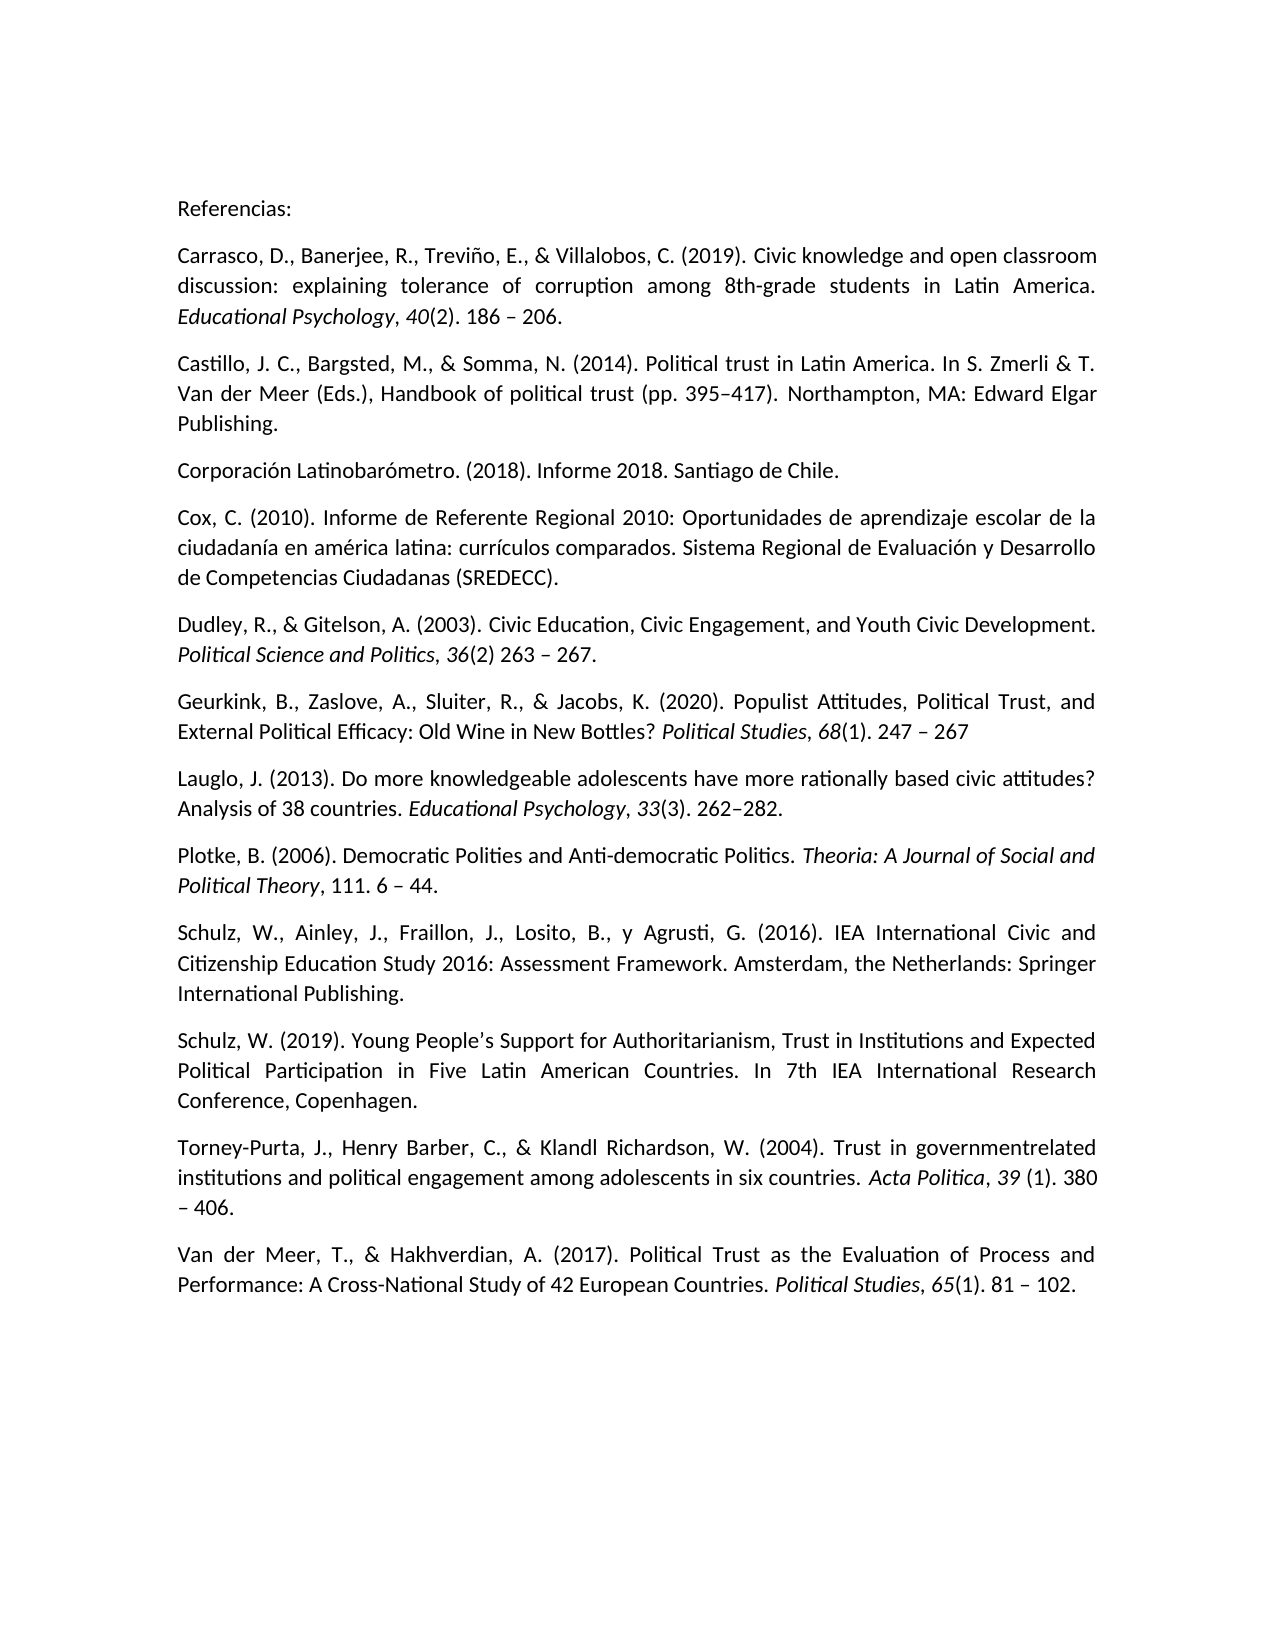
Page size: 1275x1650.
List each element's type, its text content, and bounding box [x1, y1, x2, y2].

text Castillo, J. C., Bargsted, M., & Somma, N. (2014). Political trust in Latin America. In S. Zmerli & T. Van der Meer (Eds.), Handbook of political trust (pp. 395–417). Northampton, MA: Edward Elgar Publishing. [177, 349, 1098, 437]
text Schulz, W. (2019). Young People’s Support for Authoritarianism, Trust in Institutions and Expected Political Participation in Five Latin American Countries. In 7th IEA International Research Conference, Copenhagen. [177, 1026, 1098, 1114]
text Plotke, B. (2006). Democratic Polities and Anti-democratic Politics. Theoria: A Journal of Social and Political Theory, 111. 6 – 44. [177, 841, 1098, 899]
text Geurkink, B., Zaslove, A., Sluiter, R., & Jacobs, K. (2020). Populist Attitudes, Political Trust, and External Political Efficacy: Old Wine in New Bottles? Political Studies, 68(1). 247 – 267 [177, 687, 1098, 745]
text Corporación Latinobarómetro. (2018). Informe 2018. Santiago de Chile. [177, 456, 1098, 484]
text Van der Meer, T., & Hakhverdian, A. (2017). Political Trust as the Evaluation of Process and Performance: A Cross-National Study of 42 European Countries. Political Studies, 65(1). 81 – 102. [177, 1240, 1098, 1298]
text Lauglo, J. (2013). Do more knowledgeable adolescents have more rationally based civic attitudes? Analysis of 38 countries. Educational Psychology, 33(3). 262–282. [177, 764, 1098, 822]
text Cox, C. (2010). Informe de Referente Regional 2010: Oportunidades de aprendizaje escolar de la ciudadanía en américa latina: currículos comparados. Sistema Regional de Evaluación y Desarrollo de Competencias Ciudadanas (SREDECC). [177, 503, 1098, 591]
text Schulz, W., Ainley, J., Fraillon, J., Losito, B., y Agrusti, G. (2016). IEA International Civic and Citizenship Education Study 2016: Assessment Framework. Amsterdam, the Netherlands: Springer International Publishing. [177, 918, 1098, 1007]
text Dudley, R., & Gitelson, A. (2003). Civic Education, Civic Engagement, and Youth Civic Development. Political Science and Politics, 36(2) 263 – 267. [177, 610, 1098, 668]
text Carrasco, D., Banerjee, R., Treviño, E., & Villalobos, C. (2019). Civic knowledge and open classroom discussion: explaining tolerance of corruption among 8th-grade students in Latin America. Educational Psychology, 40(2). 186 – 206. [177, 241, 1098, 330]
text Referencias: [177, 194, 1098, 222]
text Torney-Purta, J., Henry Barber, C., & Klandl Richardson, W. (2004). Trust in governmentrelated institutions and political engagement among adolescents in six countries. Acta Politica, 39 (1). 380 – 406. [177, 1133, 1098, 1221]
